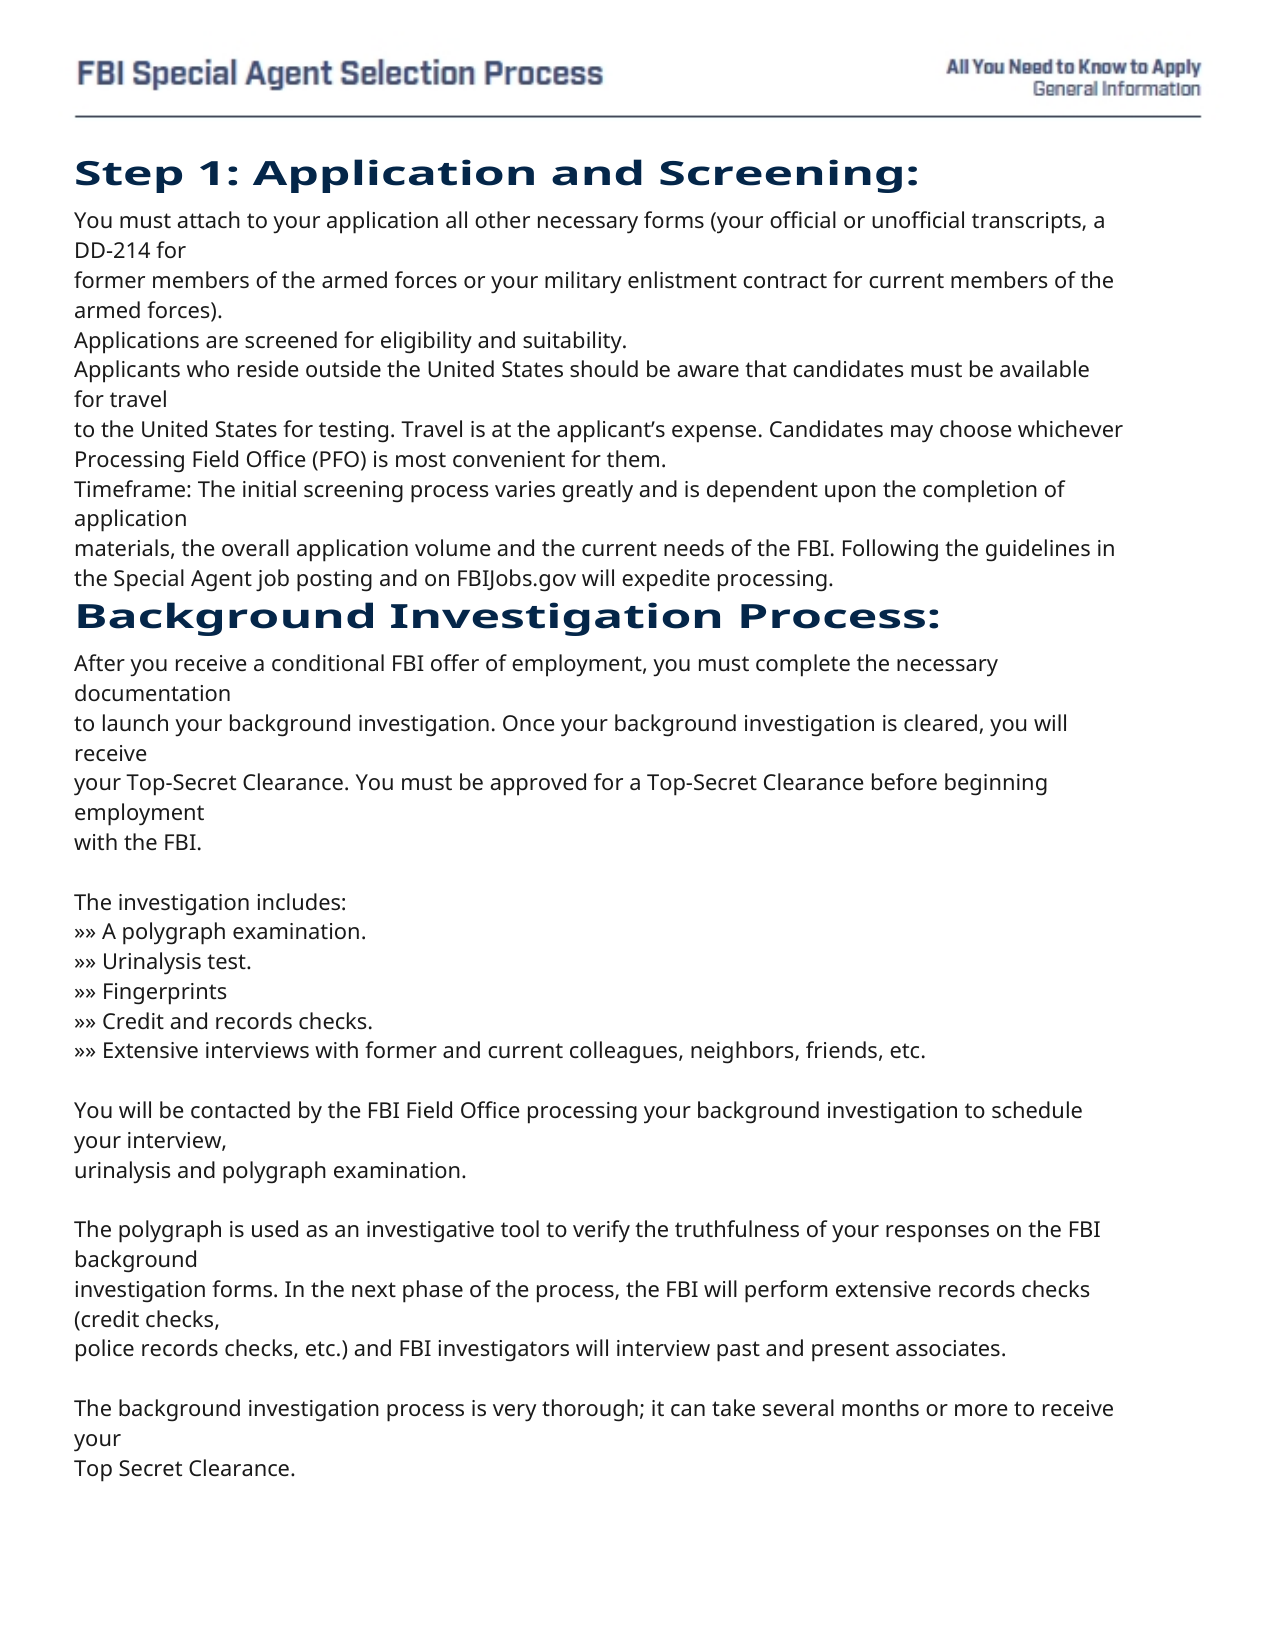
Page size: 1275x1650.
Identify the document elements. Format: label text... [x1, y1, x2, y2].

text The polygraph is used as an investigative tool to verify the truthfulness of your responses on the FBI background [74, 1214, 1125, 1274]
text Step 1: Application and Screening: [74, 150, 1125, 195]
text The background investigation process is very thorough; it can take several months or more to receive your [74, 1393, 1125, 1452]
text investigation forms. In the next phase of the process, the FBI will perform extensive records checks (credit checks, [74, 1274, 1125, 1333]
text your Top-Secret Clearance. You must be approved for a Top-Secret Clearance before beginning employment [74, 767, 1125, 827]
text to launch your background investigation. Once your background investigation is cleared, you will receive [74, 708, 1125, 767]
text Timeframe: The initial screening process varies greatly and is dependent upon the completion of application [74, 473, 1125, 533]
text Applicants who reside outside the United States should be aware that candidates must be available for travel [74, 354, 1125, 414]
text urinalysis and polygraph examination. [74, 1154, 1125, 1184]
text Processing Field Office (PFO) is most convenient for them. [74, 444, 1125, 473]
text Applications are screened for eligibility and suitability. [74, 324, 1125, 354]
text »» Extensive interviews with former and current colleagues, neighbors, friends, etc. [74, 1035, 1125, 1065]
text to the United States for testing. Travel is at the applicant’s expense. Candidates may choose whichever [74, 414, 1125, 444]
text materials, the overall application volume and the current needs of the FBI. Following the guidelines in the Special Agent job posting and on FBIJobs.gov will expedite processing. [74, 533, 1125, 593]
text You must attach to your application all other necessary forms (your official or unofficial transcripts, a DD-214 for [74, 205, 1125, 265]
text Background Investigation Process: [74, 593, 1125, 638]
text former members of the armed forces or your military enlistment contract for current members of the armed forces). [74, 265, 1125, 324]
text with the FBI. [74, 827, 1125, 857]
text Top Secret Clearance. [74, 1452, 1125, 1482]
text police records checks, etc.) and FBI investigators will interview past and present associates. [74, 1333, 1125, 1363]
picture [1, 3, 1275, 127]
text You will be contacted by the FBI Field Office processing your background investigation to schedule your interview, [74, 1095, 1125, 1154]
text »» Credit and records checks. [74, 1006, 1125, 1035]
text »» Fingerprints [74, 976, 1125, 1006]
text »» Urinalysis test. [74, 946, 1125, 976]
text »» A polygraph examination. [74, 916, 1125, 946]
text After you receive a conditional FBI offer of employment, you must complete the necessary documentation [74, 648, 1125, 708]
text The investigation includes: [74, 886, 1125, 916]
